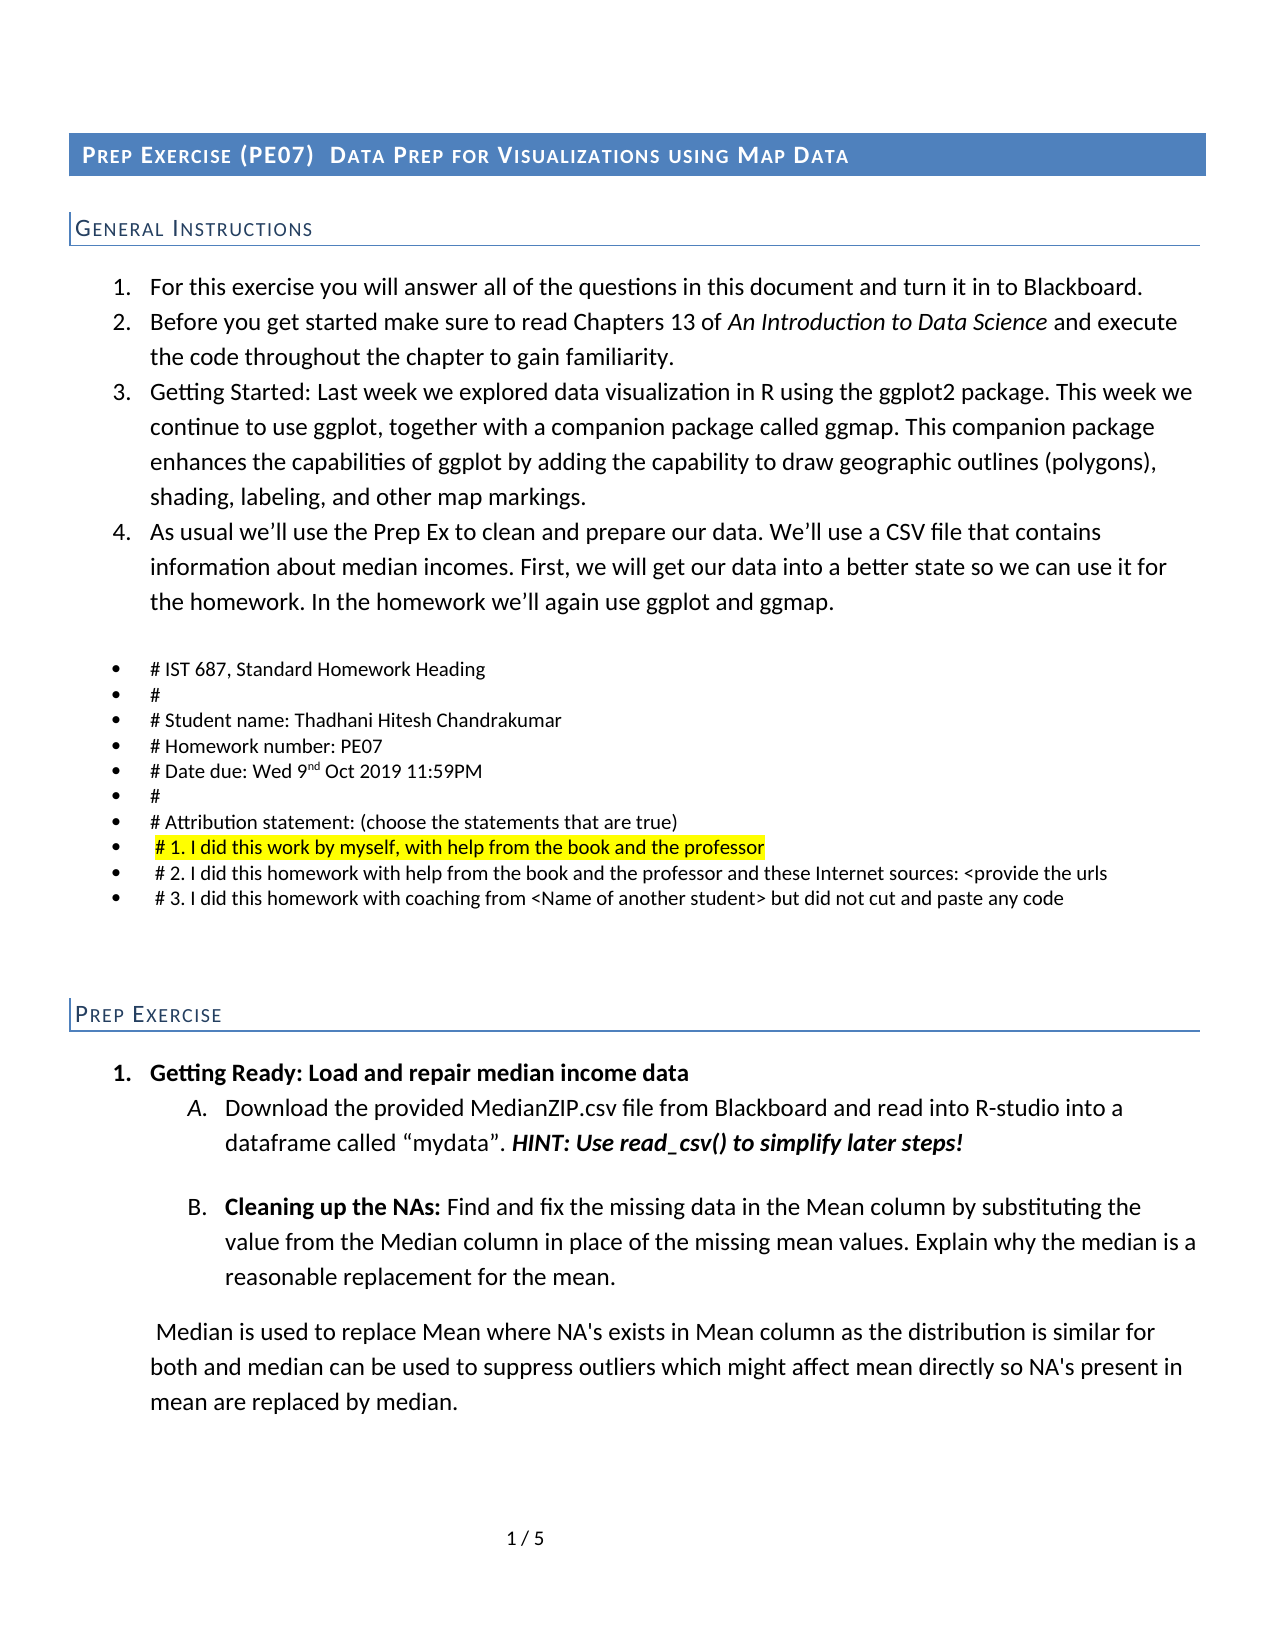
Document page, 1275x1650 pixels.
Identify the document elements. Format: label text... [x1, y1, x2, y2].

list # [112, 784, 1200, 809]
list Cleaning up the NAs: Find and fix the missing data in the Mean column by substituting the value from the Median column in place of the missing mean values. Explain why the median is a reasonable replacement for the mean. [187, 1191, 1200, 1291]
list # [112, 682, 1200, 707]
list # IST 687, Standard Homework Heading [112, 657, 1200, 682]
list # 2. I did this homework with help from the book and the professor and these Internet sources: <provide the urls [112, 860, 1200, 885]
subtitle Prep Exercise [71, 998, 1200, 1030]
list Before you get started make sure to read Chapters 13 of An Introduction to Data Science and execute the code throughout the chapter to gain familiarity. [112, 307, 1200, 372]
subtitle General Instructions [71, 212, 1200, 245]
list As usual we’ll use the Prep Ex to clean and prepare our data. We’ll use a CSV file that contains information about median incomes. First, we will get our data into a better state so we can use it for the homework. In the homework we’ll again use ggplot and ggmap. [112, 517, 1200, 617]
subtitle Prep Exercise (PE07) Data Prep for Visualizations using Map Data [75, 140, 1200, 170]
list # Attribution statement: (choose the statements that are true) [112, 809, 1200, 834]
text Median is used to replace Mean where NA's exists in Mean column as the distribution is similar for both and median can be used to suppress outliers which might affect mean directly so NA's present in mean are replaced by median. [150, 1317, 1200, 1417]
list Getting Ready: Load and repair median income data [112, 1057, 1200, 1088]
list Download the provided MedianZIP.csv file from Blackboard and read into R-studio into a dataframe called “mydata”. HINT: Use read_csv() to simplify later steps! [187, 1092, 1200, 1187]
list # Homework number: PE07 [112, 733, 1200, 758]
list For this exercise you will answer all of the questions in this document and turn it in to Blackboard. [112, 272, 1200, 302]
list # 3. I did this homework with coaching from <Name of another student> but did not cut and paste any code [112, 885, 1200, 911]
list # Date due: Wed 9nd Oct 2019 11:59PM [112, 758, 1200, 784]
list # 1. I did this work by myself, with help from the book and the professor [112, 834, 1200, 860]
list # Student name: Thadhani Hitesh Chandrakumar [112, 707, 1200, 733]
list Getting Started: Last week we explored data visualization in R using the ggplot2 package. This week we continue to use ggplot, together with a companion package called ggmap. This companion package enhances the capabilities of ggplot by adding the capability to draw geographic outlines (polygons), shading, labeling, and other map markings. [112, 377, 1200, 512]
